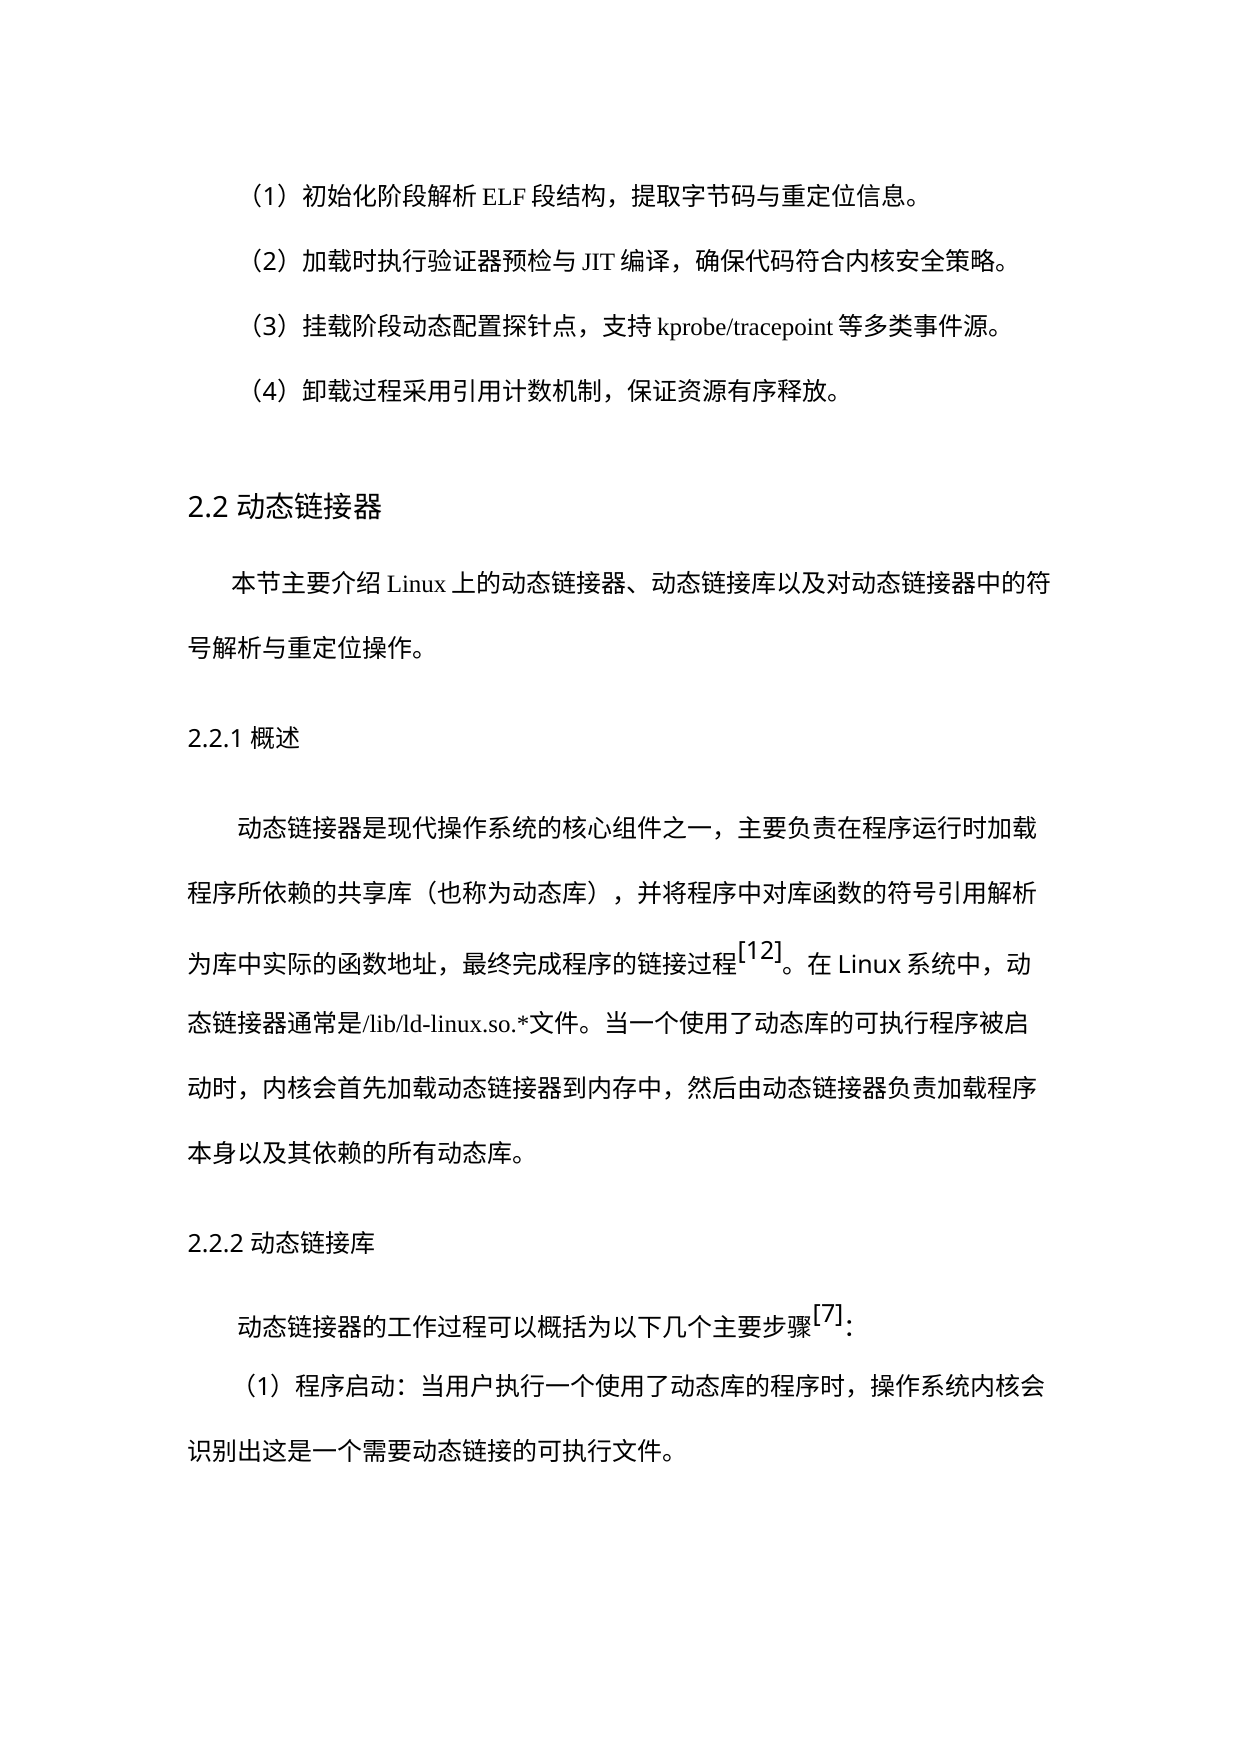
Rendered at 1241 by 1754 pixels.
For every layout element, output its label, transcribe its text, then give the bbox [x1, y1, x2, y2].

text （1）初始化阶段解析ELF段结构，提取字节码与重定位信息。 [187, 162, 1053, 227]
subtitle 2.2.1 概述 [187, 704, 1053, 769]
subtitle 2.2.2 动态链接库 [187, 1209, 1053, 1274]
text 本节主要介绍Linux上的动态链接器、动态链接库以及对动态链接器中的符号解析与重定位操作。 [187, 549, 1053, 679]
list 动态链接器是现代操作系统的核心组件之一，主要负责在程序运行时加载程序所依赖的共享库（也称为动态库），并将程序中对库函数的符号引用解析为库中实际的函数地址，最终完成程序的链接过程[12]。在Linux系统中，动态链接器通常是/lib/ld-linux.so.*文件。当一个使用了动态库的可执行程序被启动时，内核会首先加载动态链接器到内存中，然后由动态链接器负责加载程序本身以及其依赖的所有动态库。 [187, 794, 1053, 1184]
text （4）卸载过程采用引用计数机制，保证资源有序释放。 [187, 357, 1053, 422]
text （2）加载时执行验证器预检与JIT编译，确保代码符合内核安全策略。 [187, 227, 1053, 292]
text 动态链接器的工作过程可以概括为以下几个主要步骤[7]： [187, 1287, 1053, 1352]
text （3）挂载阶段动态配置探针点，支持kprobe/tracepoint等多类事件源。 [187, 292, 1053, 357]
subtitle 2.2 动态链接器 [187, 472, 1053, 537]
text （1）程序启动：当用户执行一个使用了动态库的程序时，操作系统内核会识别出这是一个需要动态链接的可执行文件。 [187, 1352, 1053, 1482]
